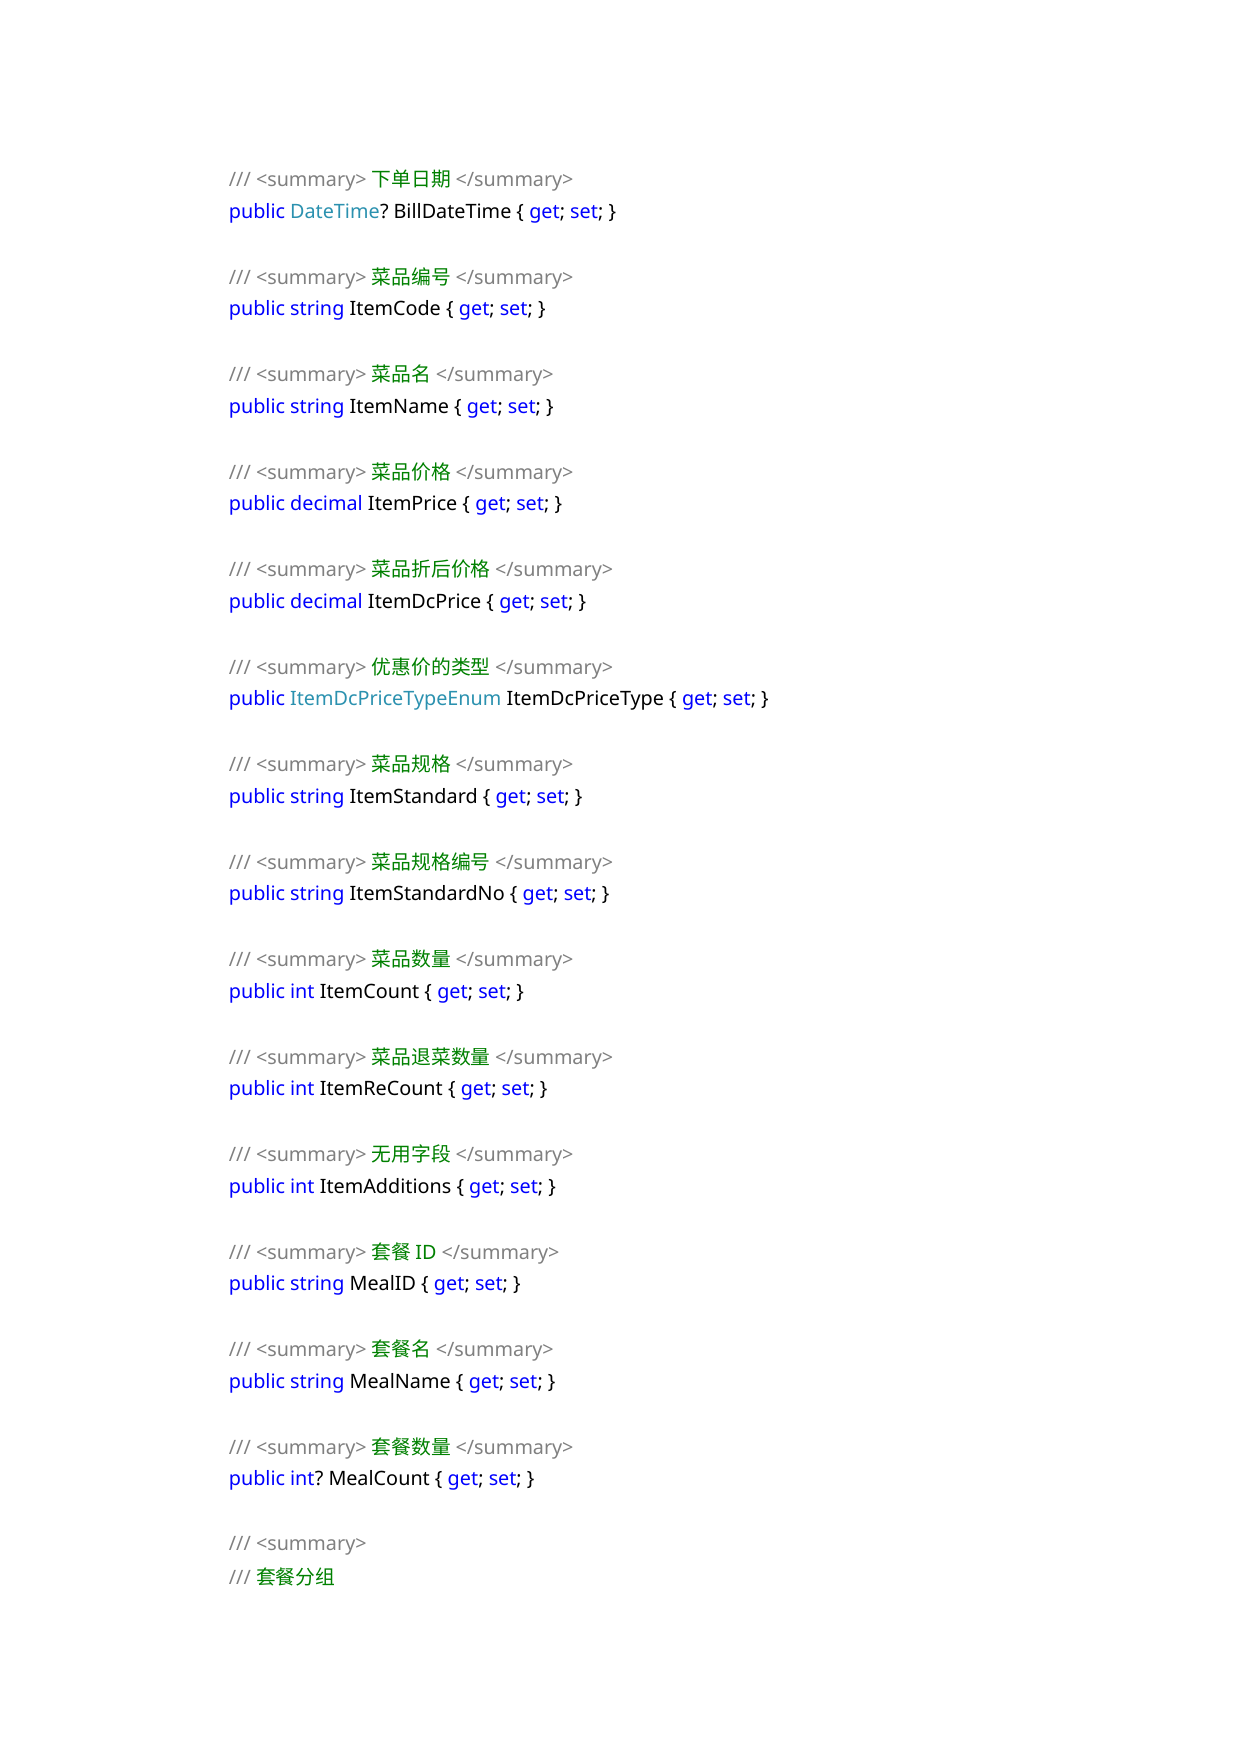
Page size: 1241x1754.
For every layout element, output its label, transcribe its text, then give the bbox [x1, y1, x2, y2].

text /// <summary> 菜品编号 </summary> [187, 259, 1053, 292]
text public string ItemStandardNo { get; set; } [187, 877, 1053, 909]
text public string MealID { get; set; } [187, 1267, 1053, 1299]
text /// <summary> 菜品规格编号 </summary> [187, 844, 1053, 877]
text public string MealName { get; set; } [187, 1364, 1053, 1397]
text /// <summary> 下单日期 </summary> [187, 162, 1053, 194]
text public int? MealCount { get; set; } [187, 1462, 1053, 1494]
text /// <summary> 套餐ID </summary> [187, 1234, 1053, 1267]
text /// 套餐分组 [187, 1559, 1053, 1592]
text public string ItemStandard { get; set; } [187, 779, 1053, 812]
text /// <summary> 菜品价格 </summary> [187, 454, 1053, 487]
text /// <summary> 菜品退菜数量 </summary> [187, 1039, 1053, 1072]
text public DateTime? BillDateTime { get; set; } [187, 194, 1053, 227]
text public string ItemCode { get; set; } [187, 292, 1053, 324]
text public int ItemReCount { get; set; } [187, 1072, 1053, 1104]
text public decimal ItemDcPrice { get; set; } [187, 584, 1053, 617]
text /// <summary> 优惠价的类型 </summary> [187, 649, 1053, 682]
text /// <summary> 套餐名 </summary> [187, 1332, 1053, 1364]
text public string ItemName { get; set; } [187, 389, 1053, 422]
text /// <summary> 菜品折后价格 </summary> [187, 552, 1053, 584]
text /// <summary> 菜品名 </summary> [187, 357, 1053, 389]
text /// <summary> 套餐数量 </summary> [187, 1429, 1053, 1462]
text public int ItemCount { get; set; } [187, 974, 1053, 1007]
text /// <summary> [187, 1527, 1053, 1559]
text /// <summary> 菜品规格 </summary> [187, 747, 1053, 779]
text public decimal ItemPrice { get; set; } [187, 487, 1053, 519]
text public int ItemAdditions { get; set; } [187, 1169, 1053, 1202]
text /// <summary> 无用字段 </summary> [187, 1137, 1053, 1169]
text public ItemDcPriceTypeEnum ItemDcPriceType { get; set; } [187, 682, 1053, 714]
text /// <summary> 菜品数量 </summary> [187, 942, 1053, 974]
